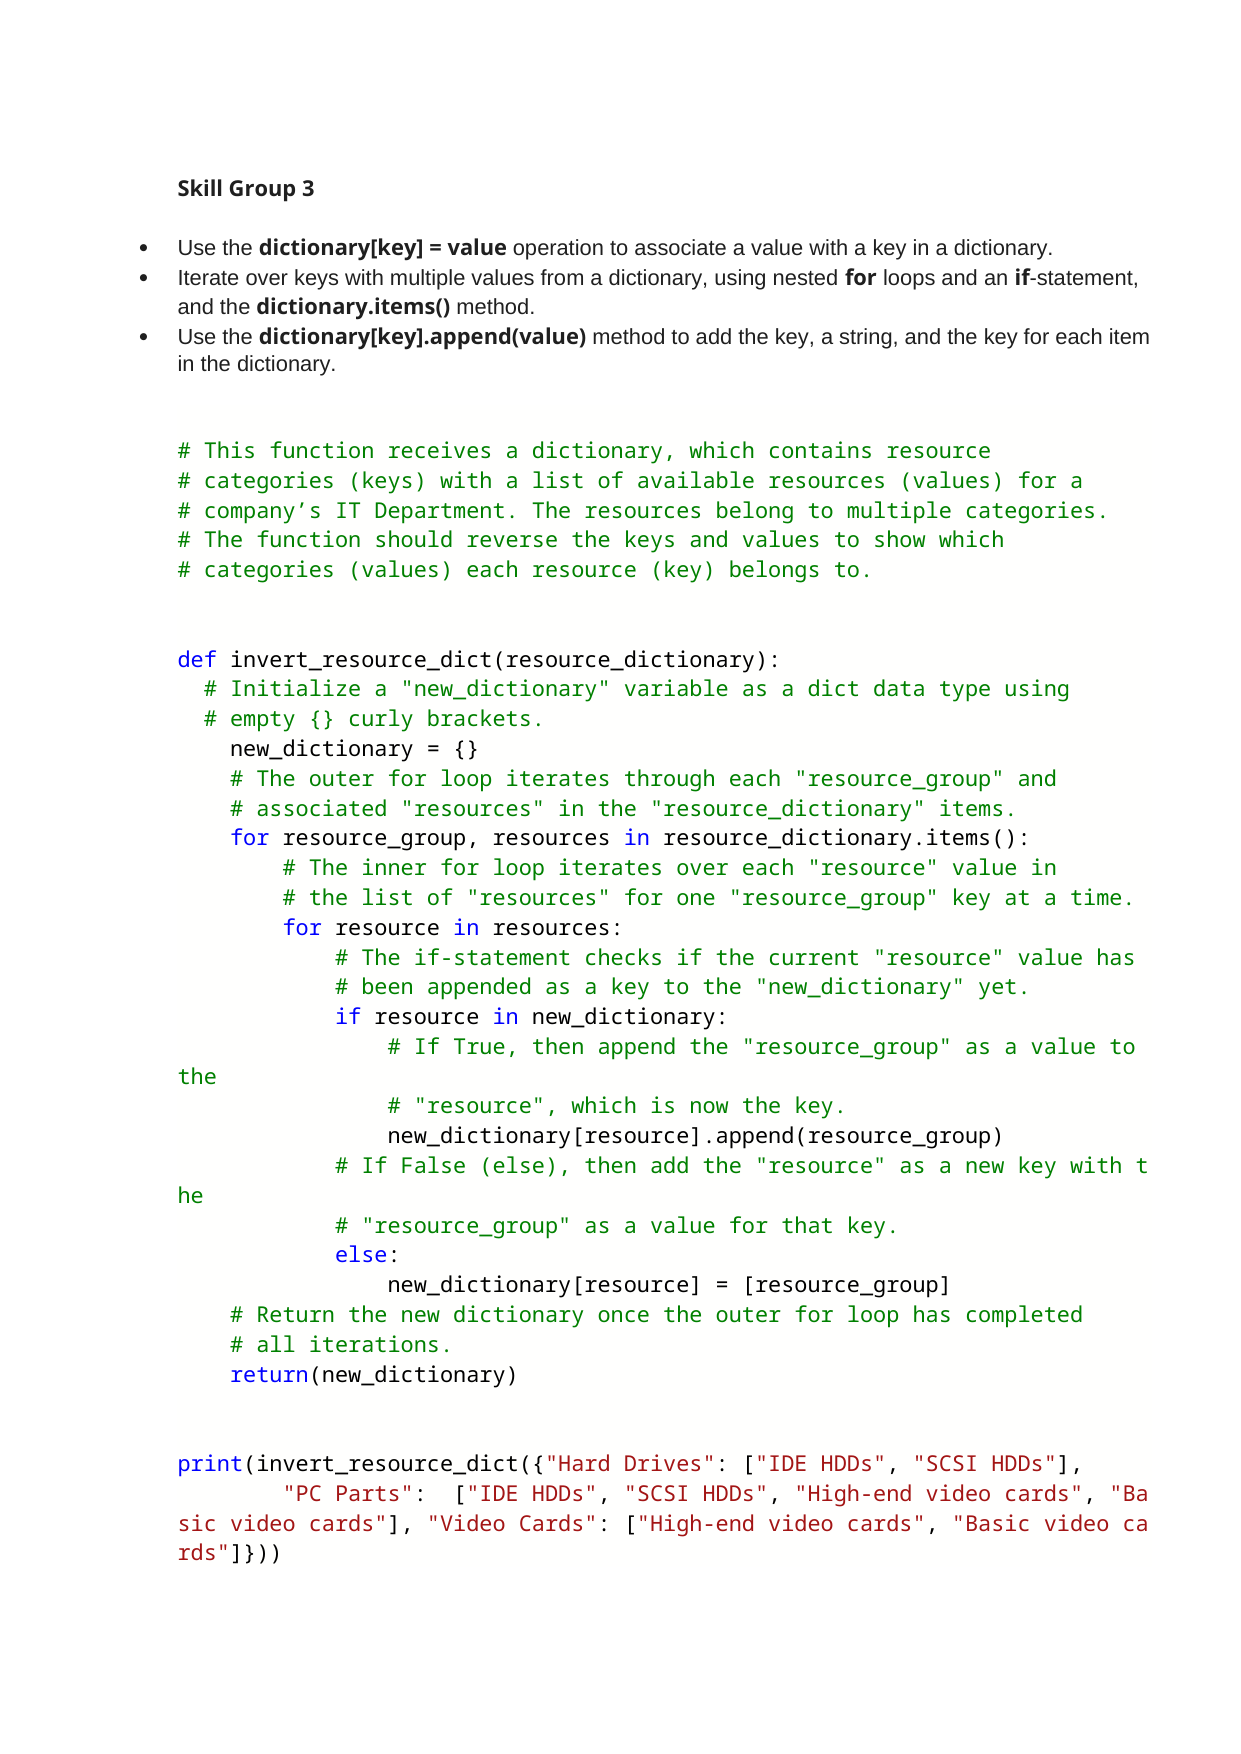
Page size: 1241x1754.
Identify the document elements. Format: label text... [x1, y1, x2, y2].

text # company’s IT Department. The resources belong to multiple categories. [177, 495, 1152, 524]
text "PC Parts": ["IDE HDDs", "SCSI HDDs", "High-end video cards", "Basic video cards"], "Video Cards": ["High-end video cards", "Basic video cards"]})) [177, 1478, 1152, 1567]
text if resource in new_dictionary: [177, 1001, 1152, 1031]
text print(invert_resource_dict({"Hard Drives": ["IDE HDDs", "SCSI HDDs"], [177, 1448, 1152, 1478]
text # categories (values) each resource (key) belongs to. [177, 554, 1152, 584]
text # The function should reverse the keys and values to show which [177, 524, 1152, 554]
text def invert_resource_dict(resource_dictionary): [177, 644, 1152, 673]
text # This function receives a dictionary, which contains resource [177, 435, 1152, 465]
text # Initialize a "new_dictionary" variable as a dict data type using [177, 673, 1152, 703]
text # "resource", which is now the key. [177, 1091, 1152, 1120]
text # The outer for loop iterates through each "resource_group" and [177, 763, 1152, 793]
text new_dictionary[resource] = [resource_group] [177, 1269, 1152, 1299]
text # If True, then append the "resource_group" as a value to the [177, 1031, 1152, 1091]
text # been appended as a key to the "new_dictionary" yet. [177, 971, 1152, 1001]
list Use the dictionary[key].append(value) method to add the key, a string, and the key for each item in the dictionary. [140, 321, 1152, 376]
text # If False (else), then add the "resource" as a new key with the [177, 1150, 1152, 1210]
text new_dictionary[resource].append(resource_group) [177, 1120, 1152, 1150]
text # The inner for loop iterates over each "resource" value in [177, 852, 1152, 882]
text # "resource_group" as a value for that key. [177, 1210, 1152, 1239]
text # The if-statement checks if the current "resource" value has [177, 942, 1152, 971]
list Iterate over keys with multiple values from a dictionary, using nested for loops and an if-statement, and the dictionary.items() method. [140, 262, 1152, 321]
list Use the dictionary[key] = value operation to associate a value with a key in a dictionary. [140, 232, 1152, 262]
text # categories (keys) with a list of available resources (values) for a [177, 465, 1152, 495]
text else: [177, 1239, 1152, 1269]
text Skill Group 3 [177, 173, 1152, 203]
text return(new_dictionary) [177, 1359, 1152, 1388]
text for resource_group, resources in resource_dictionary.items(): [177, 822, 1152, 852]
text # the list of "resources" for one "resource_group" key at a time. [177, 882, 1152, 912]
text new_dictionary = {} [177, 733, 1152, 763]
text # associated "resources" in the "resource_dictionary" items. [177, 793, 1152, 822]
text for resource in resources: [177, 912, 1152, 942]
text # all iterations. [177, 1329, 1152, 1359]
text # Return the new dictionary once the outer for loop has completed [177, 1299, 1152, 1329]
text # empty {} curly brackets. [177, 703, 1152, 733]
